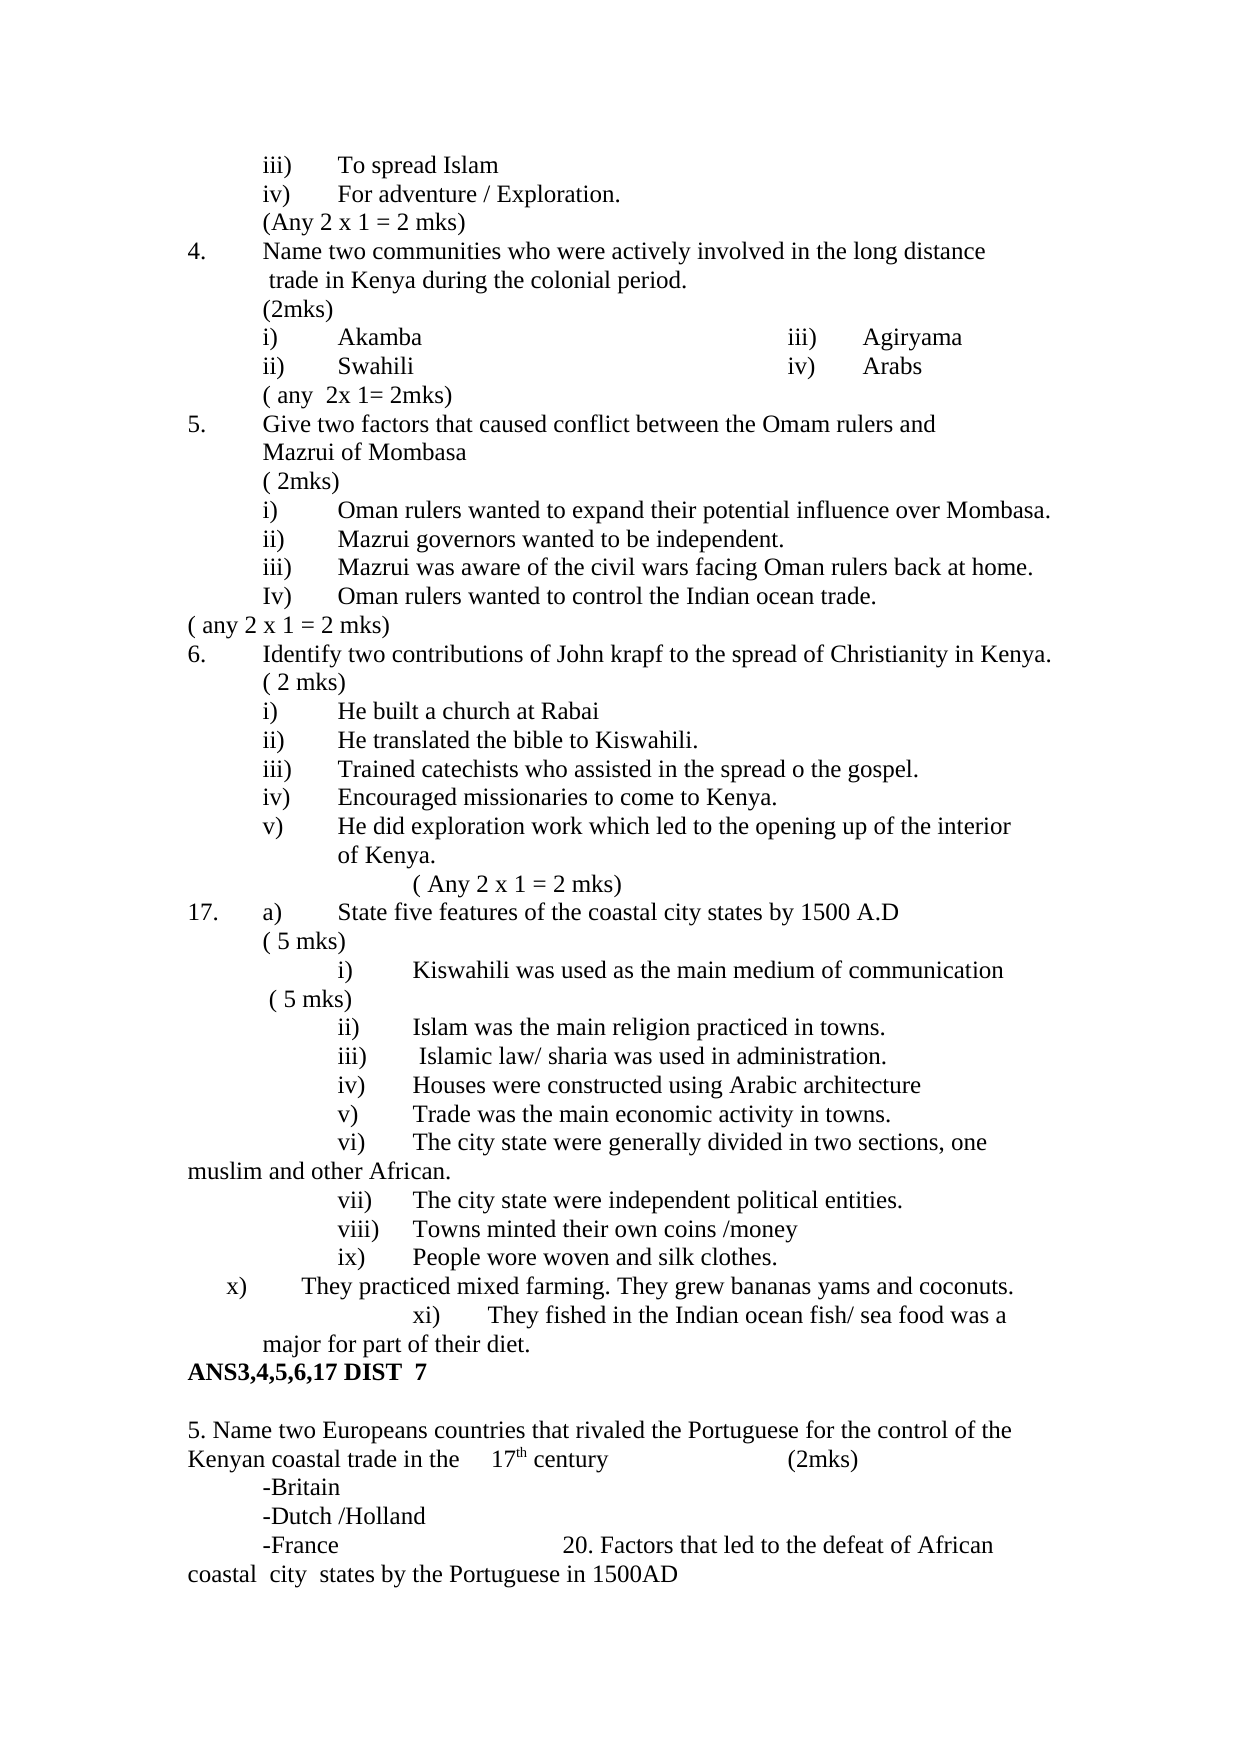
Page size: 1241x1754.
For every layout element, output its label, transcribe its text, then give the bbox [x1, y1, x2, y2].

text ii) Swahili iv) Arabs ( any 2x 1= 2mks) [187, 351, 1053, 409]
text ii) Mazrui governors wanted to be independent. [187, 524, 1053, 552]
text iii) To spread Islam [187, 150, 1053, 179]
text v) He did exploration work which led to the opening up of the interior [187, 811, 1053, 840]
text of Kenya. ( Any 2 x 1 = 2 mks) [337, 840, 1053, 897]
text 5. Give two factors that caused conflict between the Omam rulers and [187, 409, 1053, 437]
text ii) He translated the bible to Kiswahili. [187, 725, 1053, 754]
text iii) Islamic law/ sharia was used in administration. [187, 1041, 1053, 1070]
text x) They practiced mixed farming. They grew bananas yams and coconuts. [187, 1271, 1053, 1300]
text iv) For adventure / Exploration. (Any 2 x 1 = 2 mks) [187, 179, 1053, 236]
text iii) Trained catechists who assisted in the spread o the gospel. [187, 754, 1053, 782]
text Mazrui of Mombasa ( 2mks) [187, 437, 1053, 495]
text iii) Mazrui was aware of the civil wars facing Oman rulers back at home. [187, 552, 1053, 581]
text trade in Kenya during the colonial period. (2mks) [187, 265, 1053, 322]
text xi) They fished in the Indian ocean fish/ sea food was a major for part of their diet. [262, 1300, 1053, 1357]
text i) He built a church at Rabai [187, 696, 1053, 725]
text vi) The city state were generally divided in two sections, one muslim and other African. [187, 1127, 1053, 1185]
text -Britain [187, 1472, 1053, 1501]
text iv) Encouraged missionaries to come to Kenya. [187, 782, 1053, 811]
text ANS3,4,5,6,17 DIST 7 [187, 1357, 1053, 1386]
text i) Akamba iii) Agiryama [187, 322, 1053, 351]
text 17. a) State five features of the coastal city states by 1500 A.D ( 5 mks) [187, 897, 1053, 955]
text i) Oman rulers wanted to expand their potential influence over Mombasa. [187, 495, 1053, 524]
text i) Kiswahili was used as the main medium of communication ( 5 mks) [187, 955, 1053, 1012]
text ii) Islam was the main religion practiced in towns. [187, 1012, 1053, 1041]
text Iv) Oman rulers wanted to control the Indian ocean trade. ( any 2 x 1 = 2 mks) [187, 581, 1053, 639]
text viii) Towns minted their own coins /money [187, 1214, 1053, 1242]
text -Dutch /Holland [187, 1501, 1053, 1530]
text vii) The city state were independent political entities. [187, 1185, 1053, 1214]
text 4. Name two communities who were actively involved in the long distance [187, 236, 1053, 265]
text 6. Identify two contributions of John krapf to the spread of Christianity in Kenya. ( 2 mks) [187, 639, 1053, 696]
text 5. Name two Europeans countries that rivaled the Portuguese for the control of the Kenyan coastal trade in the 17th century (2mks) [187, 1415, 1053, 1472]
text -France 20. Factors that led to the defeat of African coastal city states by the Portuguese in 1500AD [187, 1530, 1053, 1587]
text iv) Houses were constructed using Arabic architecture [187, 1070, 1053, 1099]
text v) Trade was the main economic activity in towns. [187, 1099, 1053, 1127]
text ix) People wore woven and silk clothes. [187, 1242, 1053, 1271]
